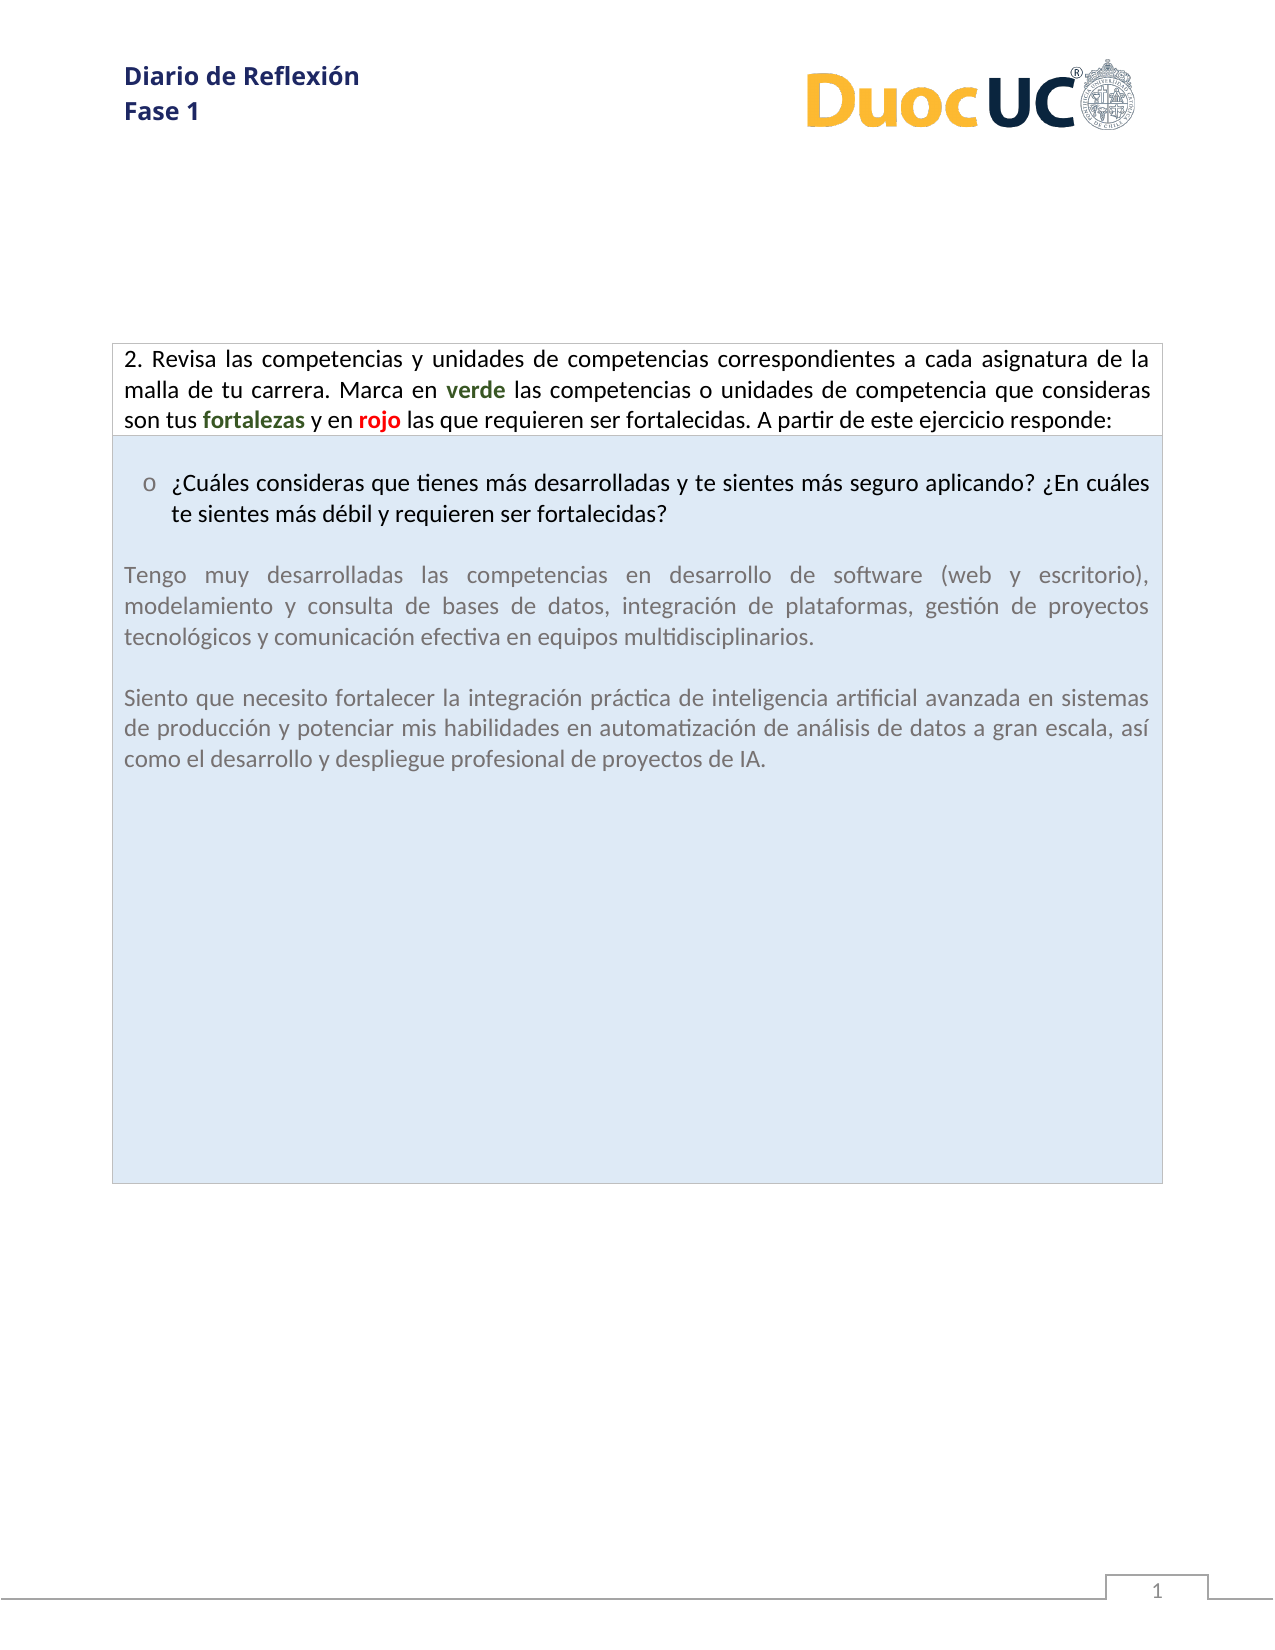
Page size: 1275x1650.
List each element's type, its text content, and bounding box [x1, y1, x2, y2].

table_header 2. Revisa las competencias y unidades de competencias correspondientes a cada asignatura de la malla de tu carrera. Marca en verde las competencias o unidades de competencia que consideras son tus fortalezas y en rojo las que requieren ser fortalecidas. A partir de este ejercicio responde: [113, 344, 1162, 435]
table_cell ¿Cuáles consideras que tienes más desarrolladas y te sientes más seguro aplicando? ¿En cuáles te sientes más débil y requieren ser fortalecidas? Tengo muy desarrolladas las competencias en desarrollo de software (web y escritorio), modelamiento y consulta de bases de datos, integración de plataformas, gestión de proyectos tecnológicos y comunicación efectiva en equipos multidisciplinarios. Siento que necesito fortalecer la integración práctica de inteligencia artificial avanzada en sistemas de producción y potenciar mis habilidades en automatización de análisis de datos a gran escala, así como el desarrollo y despliegue profesional de proyectos de IA. [113, 436, 1162, 1183]
picture [807, 59, 1135, 130]
